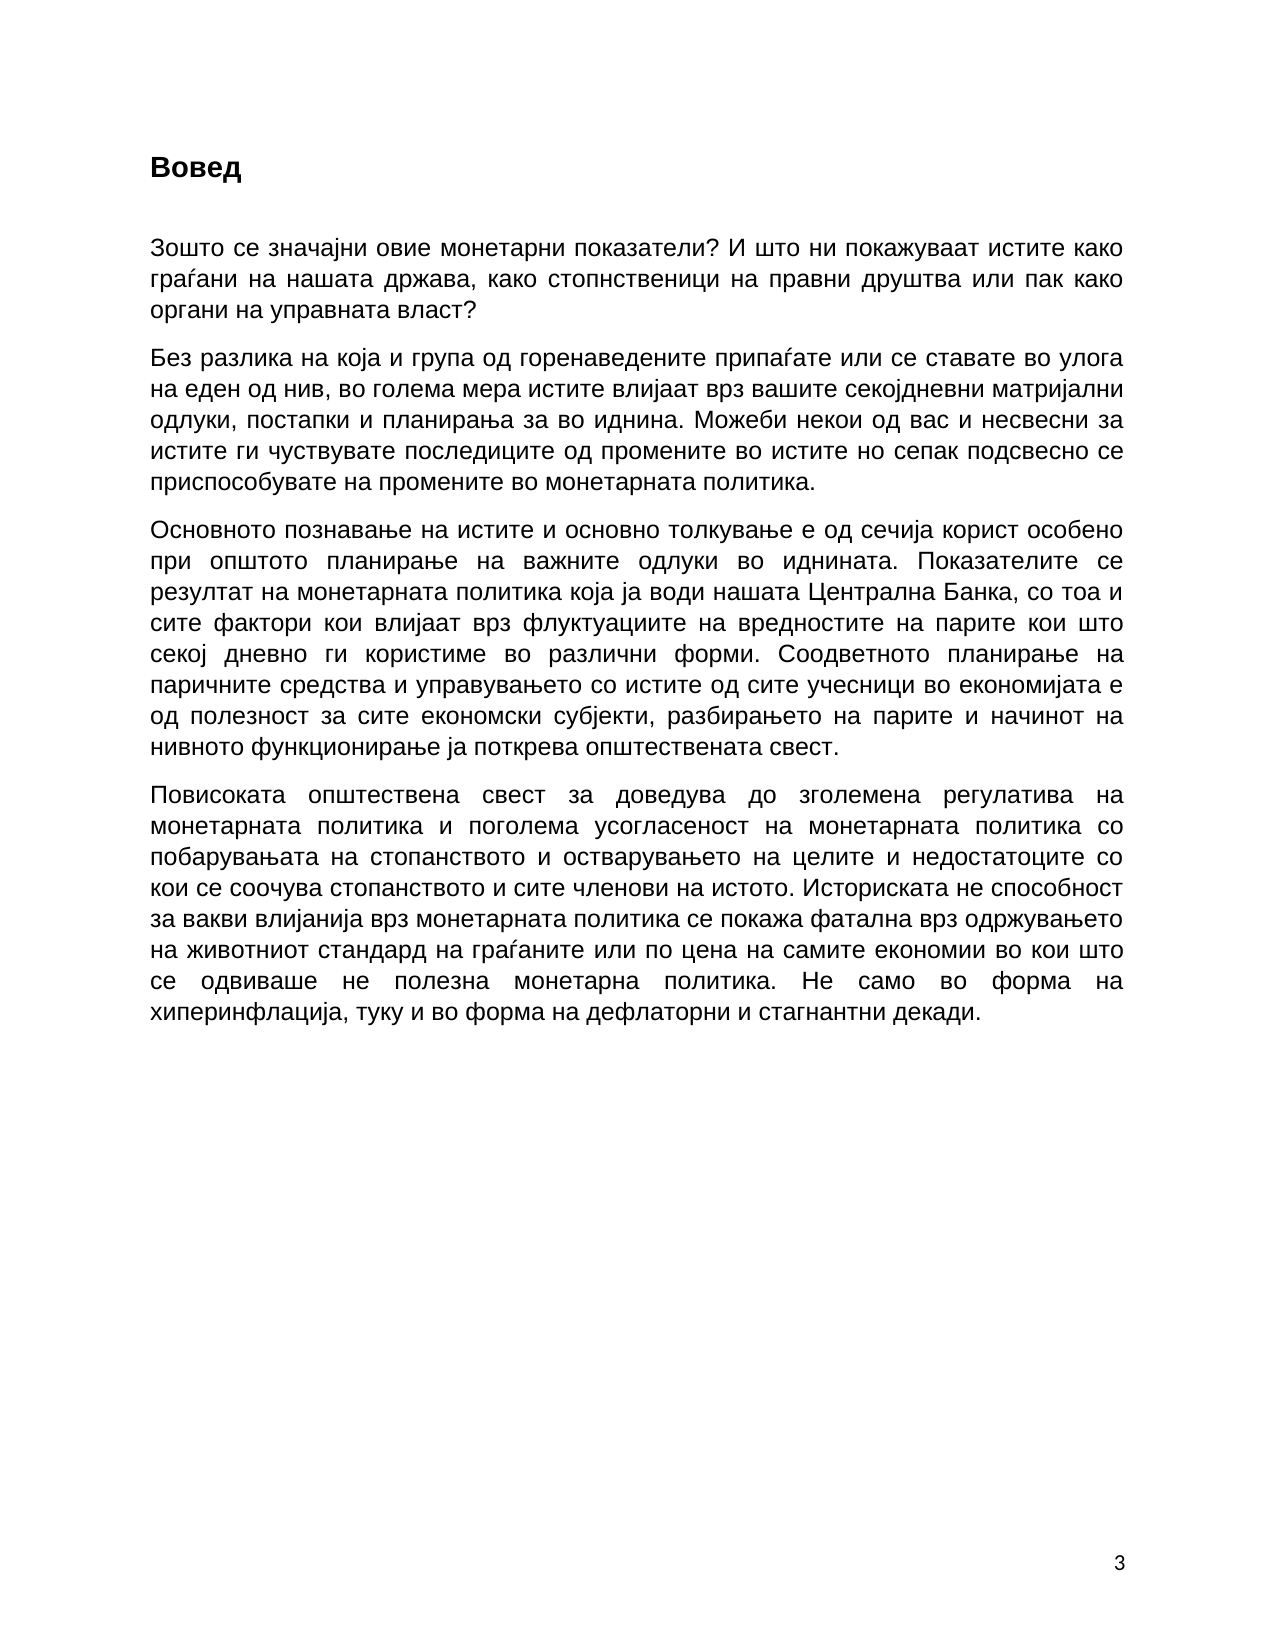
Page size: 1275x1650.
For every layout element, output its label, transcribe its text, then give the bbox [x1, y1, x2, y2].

subtitle Вовед [150, 150, 1125, 183]
text Основното познавање на истите и основно толкување е од сечија корист особено при општото планирање на важните одлуки во иднината. Показателите се резултат на монетарната политика која ја води нашата Централна Банка, со тоа и сите фактори кои влијаат врз флуктуациите на вредностите на парите кои што секој дневно ги користиме во различни форми. Соодветното планирање на паричните средства и управувањето со истите од сите учесници во економијата е од полезност за сите економски субјекти, разбирањето на парите и начинот на нивното функционирање ја поткрева општествената свест. [150, 515, 1125, 761]
text Зошто се значајни овие монетарни показатели? И што ни покажуваат истите како граѓани на нашата држава, како стопнственици на правни друштва или пак како органи на управната власт? [150, 233, 1125, 324]
text Без разлика на која и група од горенаведените припаѓате или се ставате во улога на еден од нив, во голема мера истите влијаат врз вашите секојдневни матријални одлуки, постапки и планирања за во иднина. Можеби некои од вас и несвесни за истите ги чуствувате последиците од промените во истите но сепак подсвесно се приспособувате на промените во монетарната политика. [150, 343, 1125, 496]
text Повисоката општествена свест за доведува до зголемена регулатива на монетарната политика и поголема усогласеност на монетарната политика со побарувањата на стопанството и остварувањето на целите и недостатоците со кои се соочува стопанството и сите членови на истото. Историската не способност за вакви влијанија врз монетарната политика се покажа фатална врз одржувањето на животниот стандард на граѓаните или по цена на самите економии во кои што се одвиваше не полезна монетарна политика. Не само во форма на хиперинфлација, туку и во форма на дефлаторни и стагнантни декади. [150, 780, 1125, 1026]
